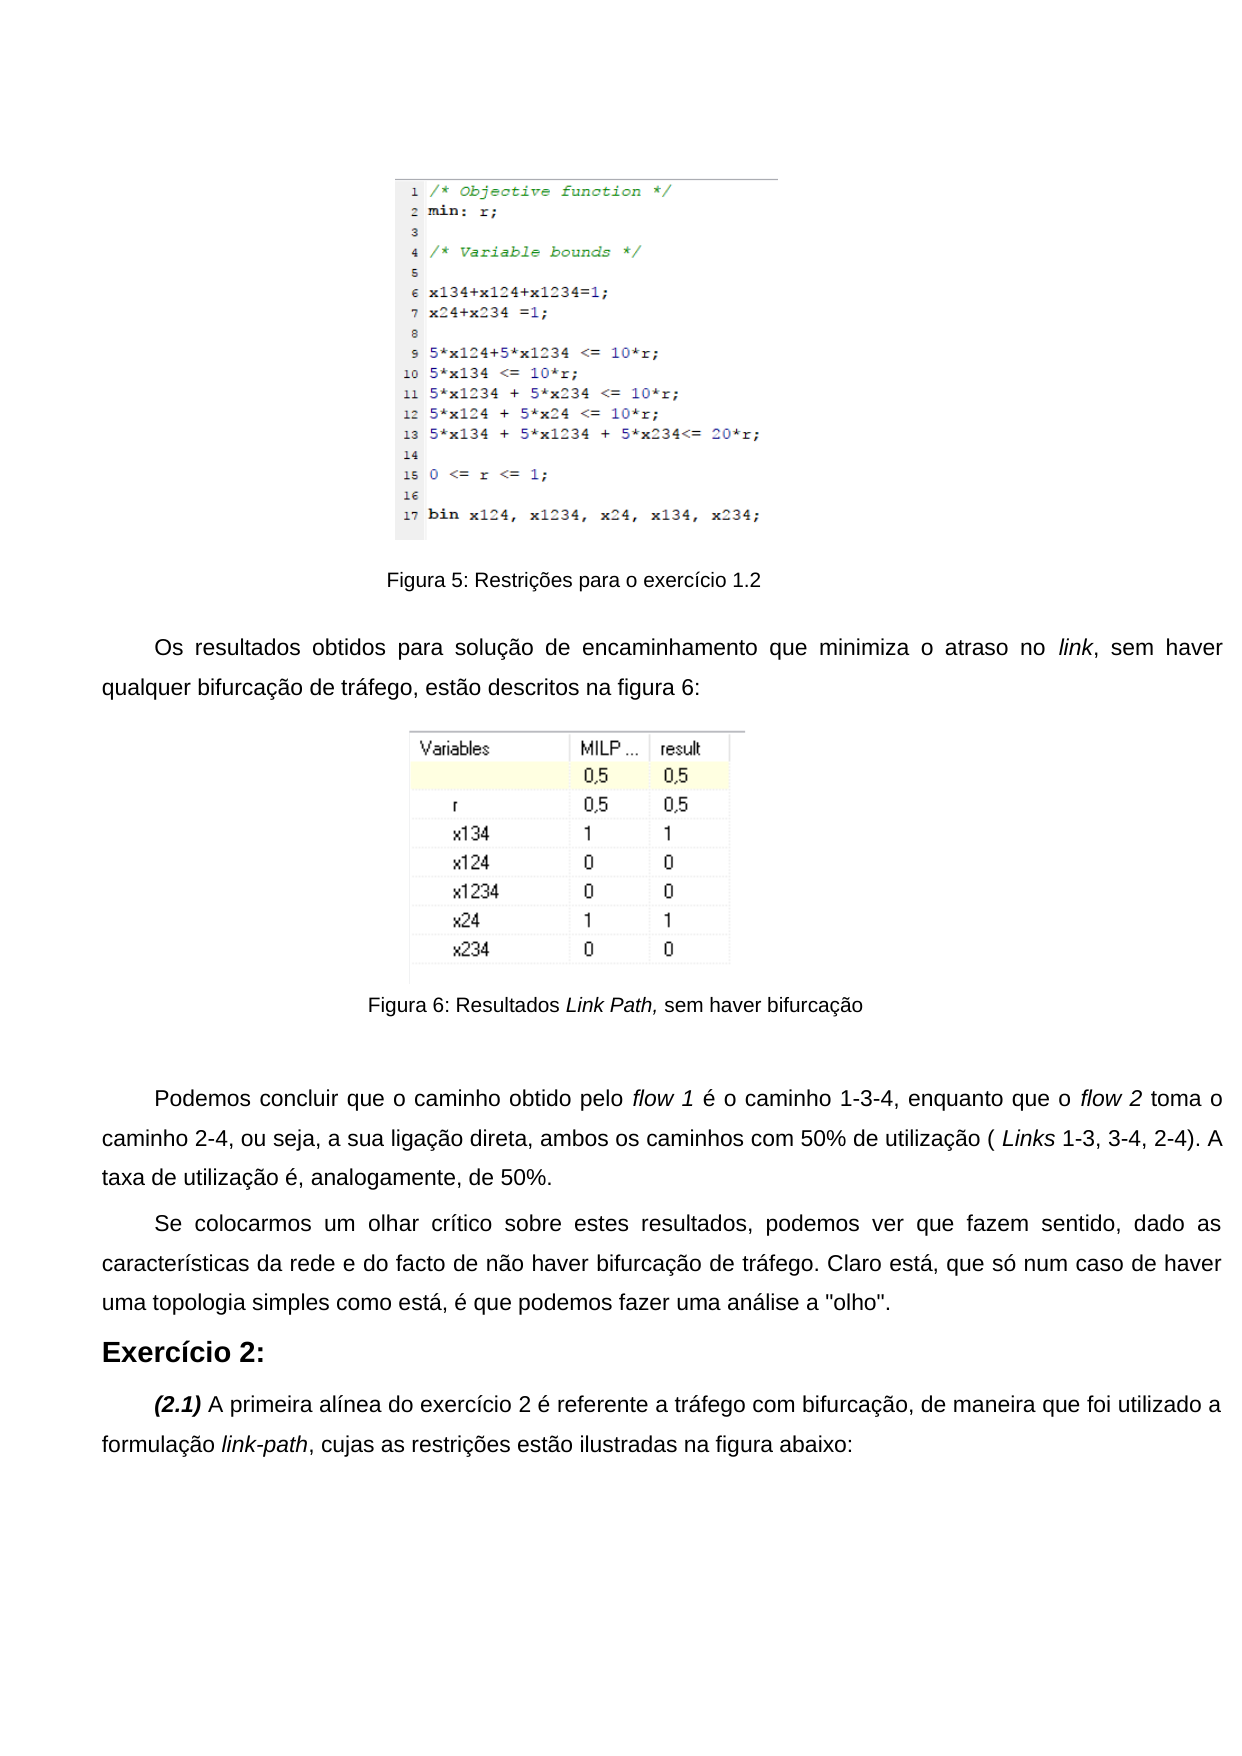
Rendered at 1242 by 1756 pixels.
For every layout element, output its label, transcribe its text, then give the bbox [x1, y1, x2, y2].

picture [395, 177, 778, 540]
subtitle Podemos concluir que o caminho obtido pelo flow 1 é o caminho 1-3-4, enquanto que o flow 2 toma o caminho 2-4, ou seja, a sua ligação direta, ambos os caminhos com 50% de utilização ( Links 1-3, 3-4, 2-4). A taxa de utilização é, analogamente, de 50%. [102, 1085, 1223, 1191]
subtitle Se colocarmos um olhar crítico sobre estes resultados, podemos ver que fazem sentido, dado as características da rede e do facto de não haver bifurcação de tráfego. Claro está, que só num caso de haver uma topologia simples como está, é que podemos fazer uma análise a "olho". [102, 1210, 1223, 1315]
picture [409, 730, 746, 984]
subtitle Os resultados obtidos para solução de encaminhamento que minimiza o atraso no link, sem haver qualquer bifurcação de tráfego, estão descritos na figura 6: [102, 634, 1223, 700]
subtitle Exercício 2: [102, 1335, 1223, 1368]
subtitle (2.1) A primeira alínea do exercício 2 é referente a tráfego com bifurcação, de maneira que foi utilizado a formulação link-path, cujas as restrições estão ilustradas na figura abaixo: [102, 1391, 1223, 1457]
